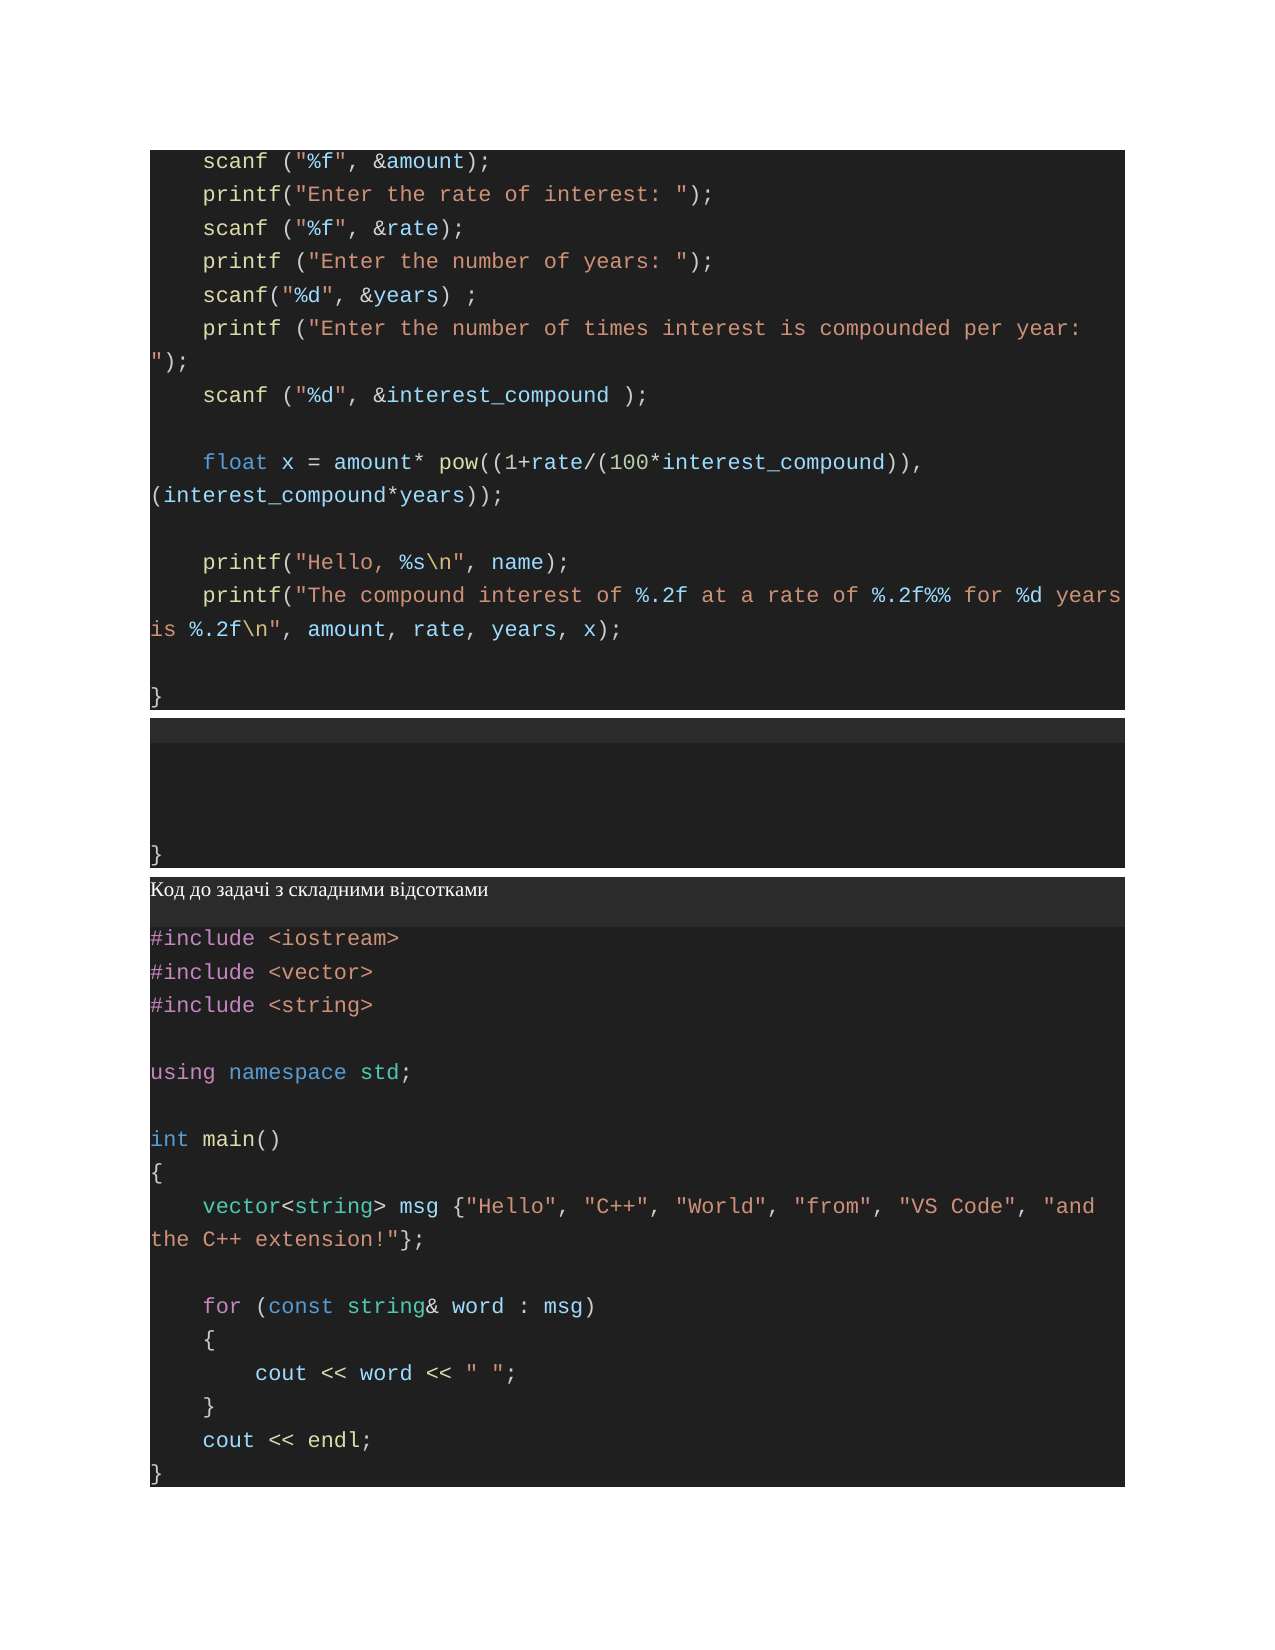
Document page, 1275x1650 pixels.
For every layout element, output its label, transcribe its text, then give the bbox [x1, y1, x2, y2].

text { [150, 1161, 1125, 1186]
text scanf ("%f", &amount); [150, 150, 1125, 175]
text printf("Enter the rate of interest: "); [150, 183, 1125, 208]
text printf("Hello, %s\n", name); [150, 551, 1125, 576]
text #include <iostream> [150, 927, 1125, 952]
text cout << endl; [150, 1429, 1125, 1454]
text } [150, 1396, 1125, 1420]
text scanf("%d", &years) ; [150, 284, 1125, 308]
text Код до задачі з складними відсотками [150, 877, 1125, 901]
text #include <string> [150, 994, 1125, 1019]
text vector<string> msg {"Hello", "C++", "World", "from", "VS Code", "and the C++ extension!"}; [150, 1195, 1125, 1253]
text printf("The compound interest of %.2f at a rate of %.2f%% for %d years is %.2f\n", amount, rate, years, x); [150, 585, 1125, 643]
text int main() [150, 1128, 1125, 1153]
text } [150, 685, 1125, 710]
text float x = amount* pow((1+rate/(100*interest_compound)),(interest_compound*years)); [150, 451, 1125, 509]
text printf ("Enter the number of years: "); [150, 250, 1125, 275]
text printf ("Enter the number of times interest is compounded per year: "); [150, 317, 1125, 375]
text } [150, 1462, 1125, 1487]
text for (const string& word : msg) [150, 1295, 1125, 1320]
text #include <vector> [150, 961, 1125, 986]
text scanf ("%f", &rate); [150, 217, 1125, 242]
text { [150, 1329, 1125, 1353]
text cout << word << " "; [150, 1362, 1125, 1387]
text using namespace std; [150, 1061, 1125, 1086]
text scanf ("%d", &interest_compound ); [150, 384, 1125, 409]
text } [150, 843, 1125, 868]
